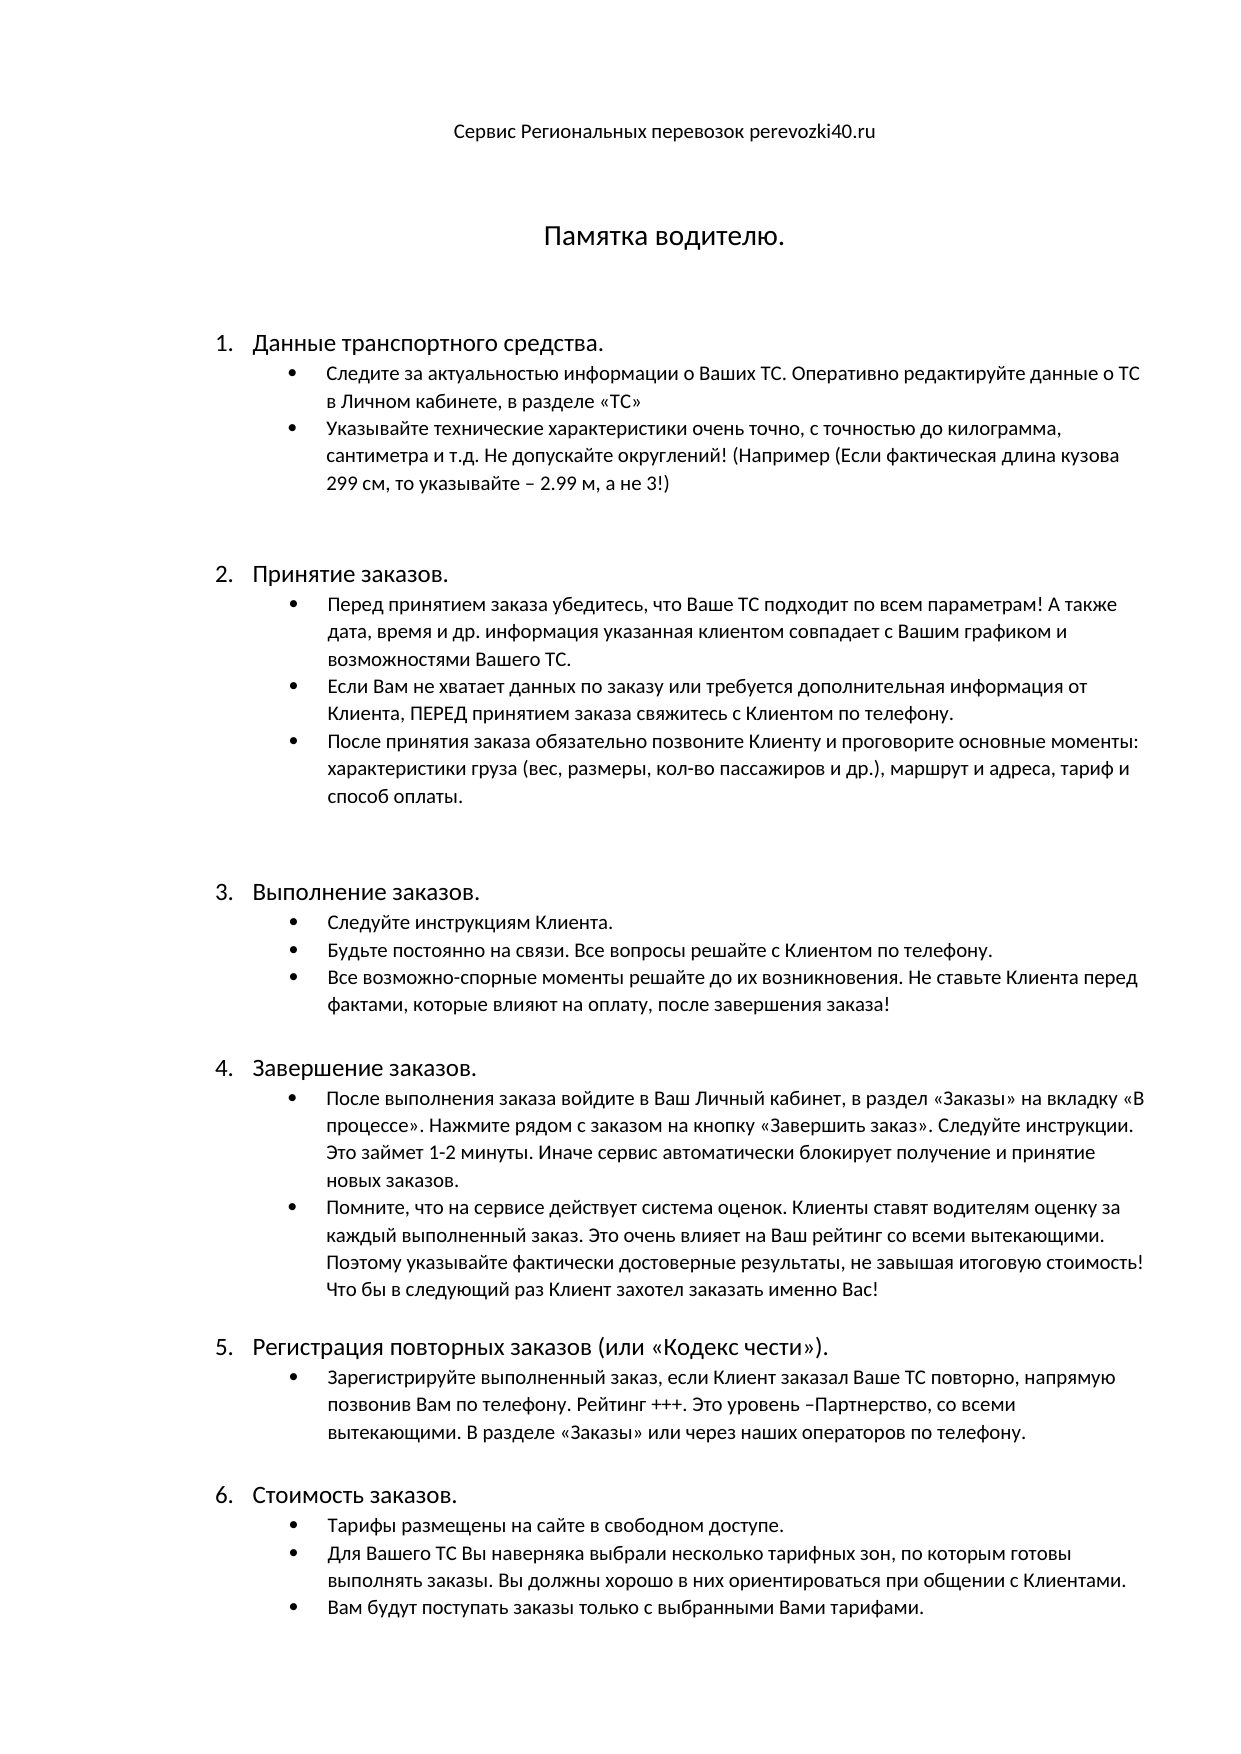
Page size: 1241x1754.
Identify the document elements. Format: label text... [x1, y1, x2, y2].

list Следуйте инструкциям Клиента. [290, 909, 1152, 935]
list Помните, что на сервисе действует система оценок. Клиенты ставят водителям оценку за каждый выполненный заказ. Это очень влияет на Ваш рейтинг со всеми вытекающими. Поэтому указывайте фактически достоверные результаты, не завышая итоговую стоимость! Что бы в следующий раз Клиент захотел заказать именно Вас! [288, 1194, 1152, 1302]
list Будьте постоянно на связи. Все вопросы решайте с Клиентом по телефону. [290, 937, 1152, 962]
list Указывайте технические характеристики очень точно, с точностью до килограмма, сантиметра и т.д. Не допускайте округлений! (Например (Если фактическая длина кузова 299 см, то указывайте – 2.99 м, а не 3!) [288, 415, 1152, 495]
text Памятка водителю. [177, 217, 1152, 253]
list После принятия заказа обязательно позвоните Клиенту и проговорите основные моменты: характеристики груза (вес, размеры, кол-во пассажиров и др.), маршрут и адреса, тариф и способ оплаты. [290, 728, 1152, 808]
list Зарегистрируйте выполненный заказ, если Клиент заказал Ваше ТС повторно, напрямую позвонив Вам по телефону. Рейтинг +++. Это уровень –Партнерство, со всеми вытекающими. В разделе «Заказы» или через наших операторов по телефону. [290, 1364, 1152, 1444]
list Принятие заказов. [215, 558, 1152, 589]
list Стоимость заказов. [215, 1479, 1152, 1510]
list Все возможно-спорные моменты решайте до их возникновения. Не ставьте Клиента перед фактами, которые влияют на оплату, после завершения заказа! [290, 964, 1152, 1017]
list Перед принятием заказа убедитесь, что Ваше ТС подходит по всем параметрам! А также дата, время и др. информация указанная клиентом совпадает с Вашим графиком и возможностями Вашего ТС. [290, 591, 1152, 671]
list После выполнения заказа войдите в Ваш Личный кабинет, в раздел «Заказы» на вкладку «В процессе». Нажмите рядом с заказом на кнопку «Завершить заказ». Следуйте инструкции. Это займет 1-2 минуты. Иначе сервис автоматически блокирует получение и принятие новых заказов. [288, 1085, 1152, 1192]
list Выполнение заказов. [215, 876, 1152, 907]
list Регистрация повторных заказов (или «Кодекс чести»). [215, 1331, 1152, 1362]
list Если Вам не хватает данных по заказу или требуется дополнительная информация от Клиента, ПЕРЕД принятием заказа свяжитесь с Клиентом по телефону. [290, 673, 1152, 726]
list Завершение заказов. [215, 1052, 1152, 1082]
list Данные транспортного средства. [215, 327, 1152, 358]
list Вам будут поступать заказы только с выбранными Вами тарифами. [290, 1594, 1152, 1620]
list Тарифы размещены на сайте в свободном доступе. [290, 1512, 1152, 1538]
list Следите за актуальностью информации о Ваших ТС. Оперативно редактируйте данные о ТС в Личном кабинете, в разделе «ТС» [288, 360, 1152, 413]
text Сервис Региональных перевозок perevozki40.ru [177, 118, 1152, 143]
